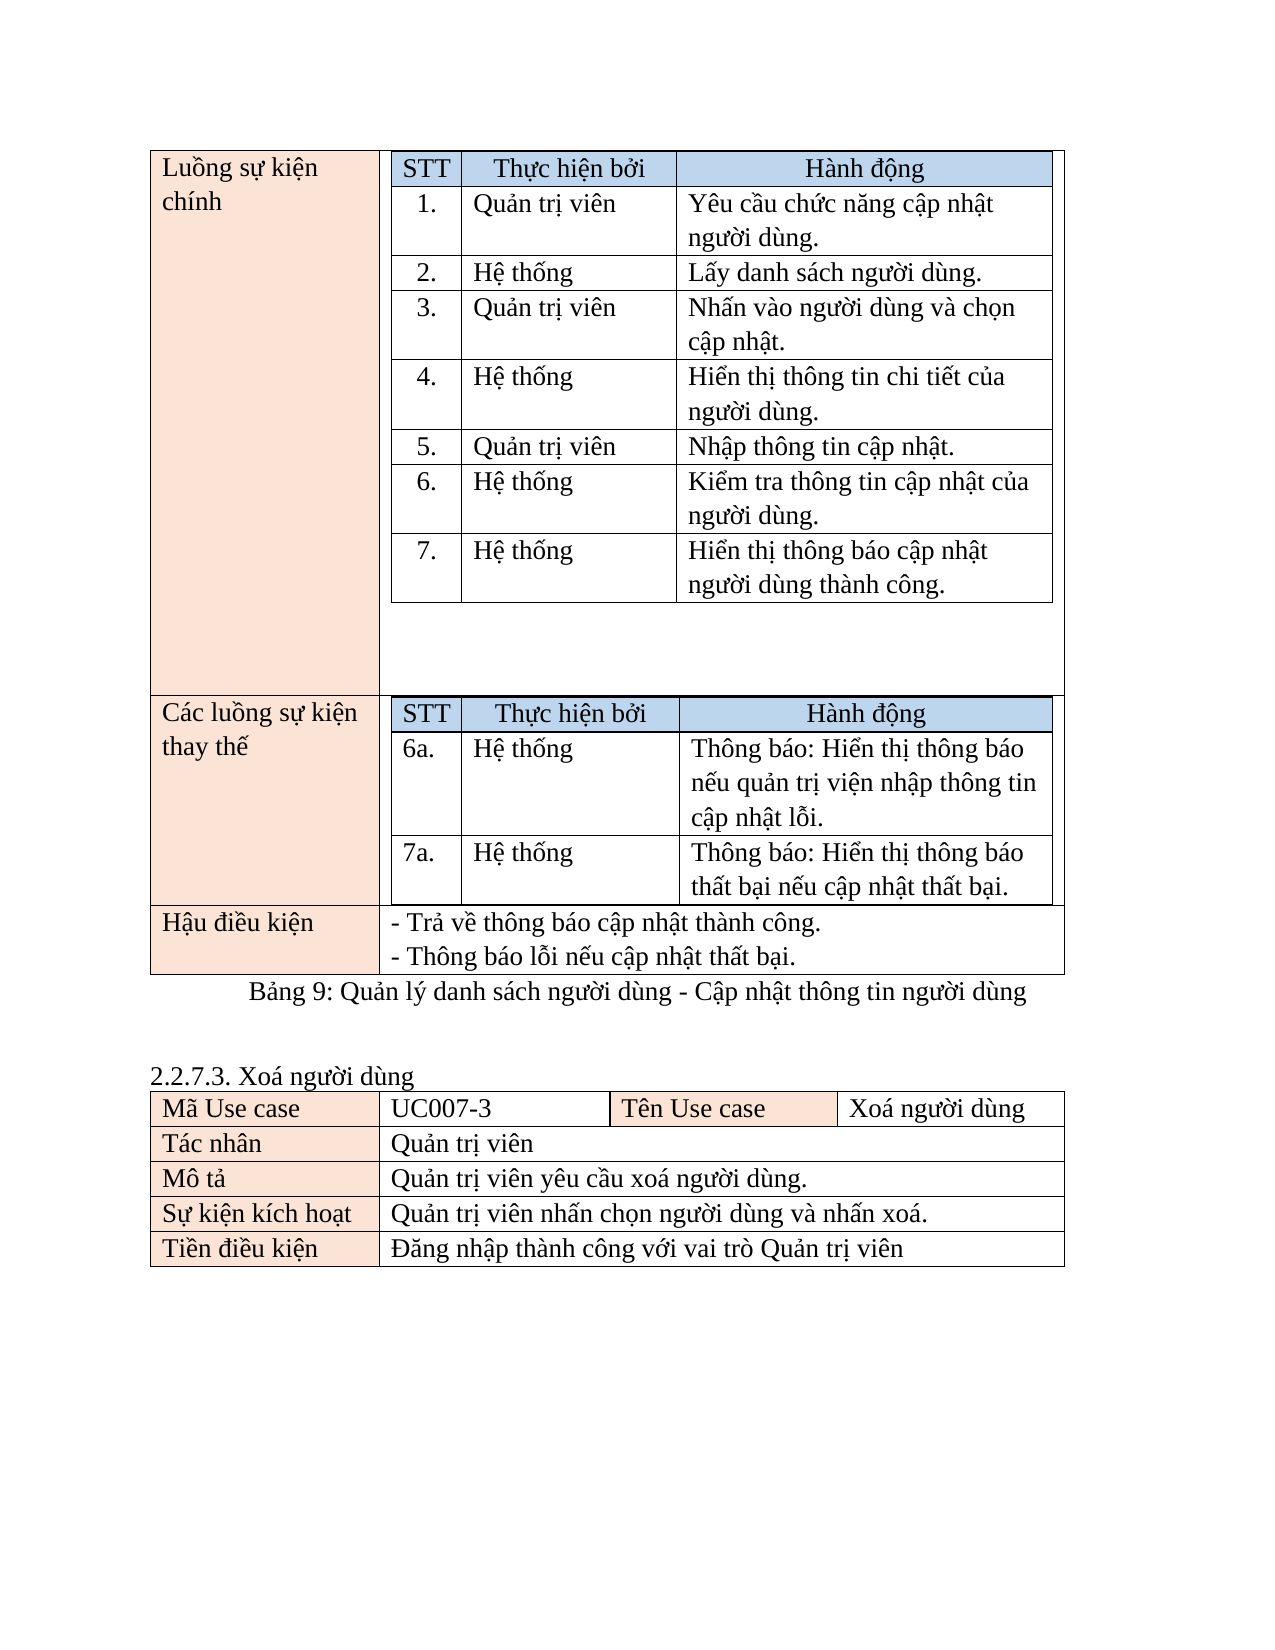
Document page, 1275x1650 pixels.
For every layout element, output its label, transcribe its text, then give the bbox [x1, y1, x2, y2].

table_cell [462, 733, 679, 835]
text Bảng 9: Quản lý danh sách người dùng - Cập nhật thông tin người dùng [150, 975, 1125, 1006]
table_header Xoá người dùng [838, 1092, 1064, 1126]
table_cell Đăng nhập thành công với vai trò Quản trị viên [380, 1232, 1064, 1266]
table_cell [392, 733, 461, 835]
table_header UC007-3 [380, 1092, 609, 1126]
table_cell [392, 836, 461, 904]
table_cell Luồng sự kiện chính [151, 151, 379, 695]
table_cell Tiền điều kiện [151, 1232, 379, 1266]
subtitle 2.2.7.3. Xoá người dùng [150, 1060, 1125, 1091]
table_cell Quản trị viên nhấn chọn người dùng và nhấn xoá. [380, 1197, 1064, 1231]
table_cell Các luồng sự kiện thay thế [151, 696, 379, 905]
table_cell [380, 696, 391, 905]
table_cell - Trả về thông báo cập nhật thành công. - Thông báo lỗi nếu cập nhật thất bại. [380, 906, 1064, 974]
table_cell [380, 151, 1064, 695]
table_cell [462, 836, 679, 904]
table_cell Sự kiện kích hoạt [151, 1197, 379, 1231]
table_cell Quản trị viên yêu cầu xoá người dùng. [380, 1162, 1064, 1196]
table_header Mã Use case [151, 1092, 379, 1126]
table_cell [680, 733, 1052, 835]
table_cell [1053, 696, 1064, 905]
table_cell Tác nhân [151, 1127, 379, 1161]
table_cell Quản trị viên [380, 1127, 1064, 1161]
table_cell Hậu điều kiện [151, 906, 379, 974]
table_header Tên Use case [611, 1092, 837, 1126]
table_cell [680, 836, 1052, 904]
table_cell Mô tả [151, 1162, 379, 1196]
